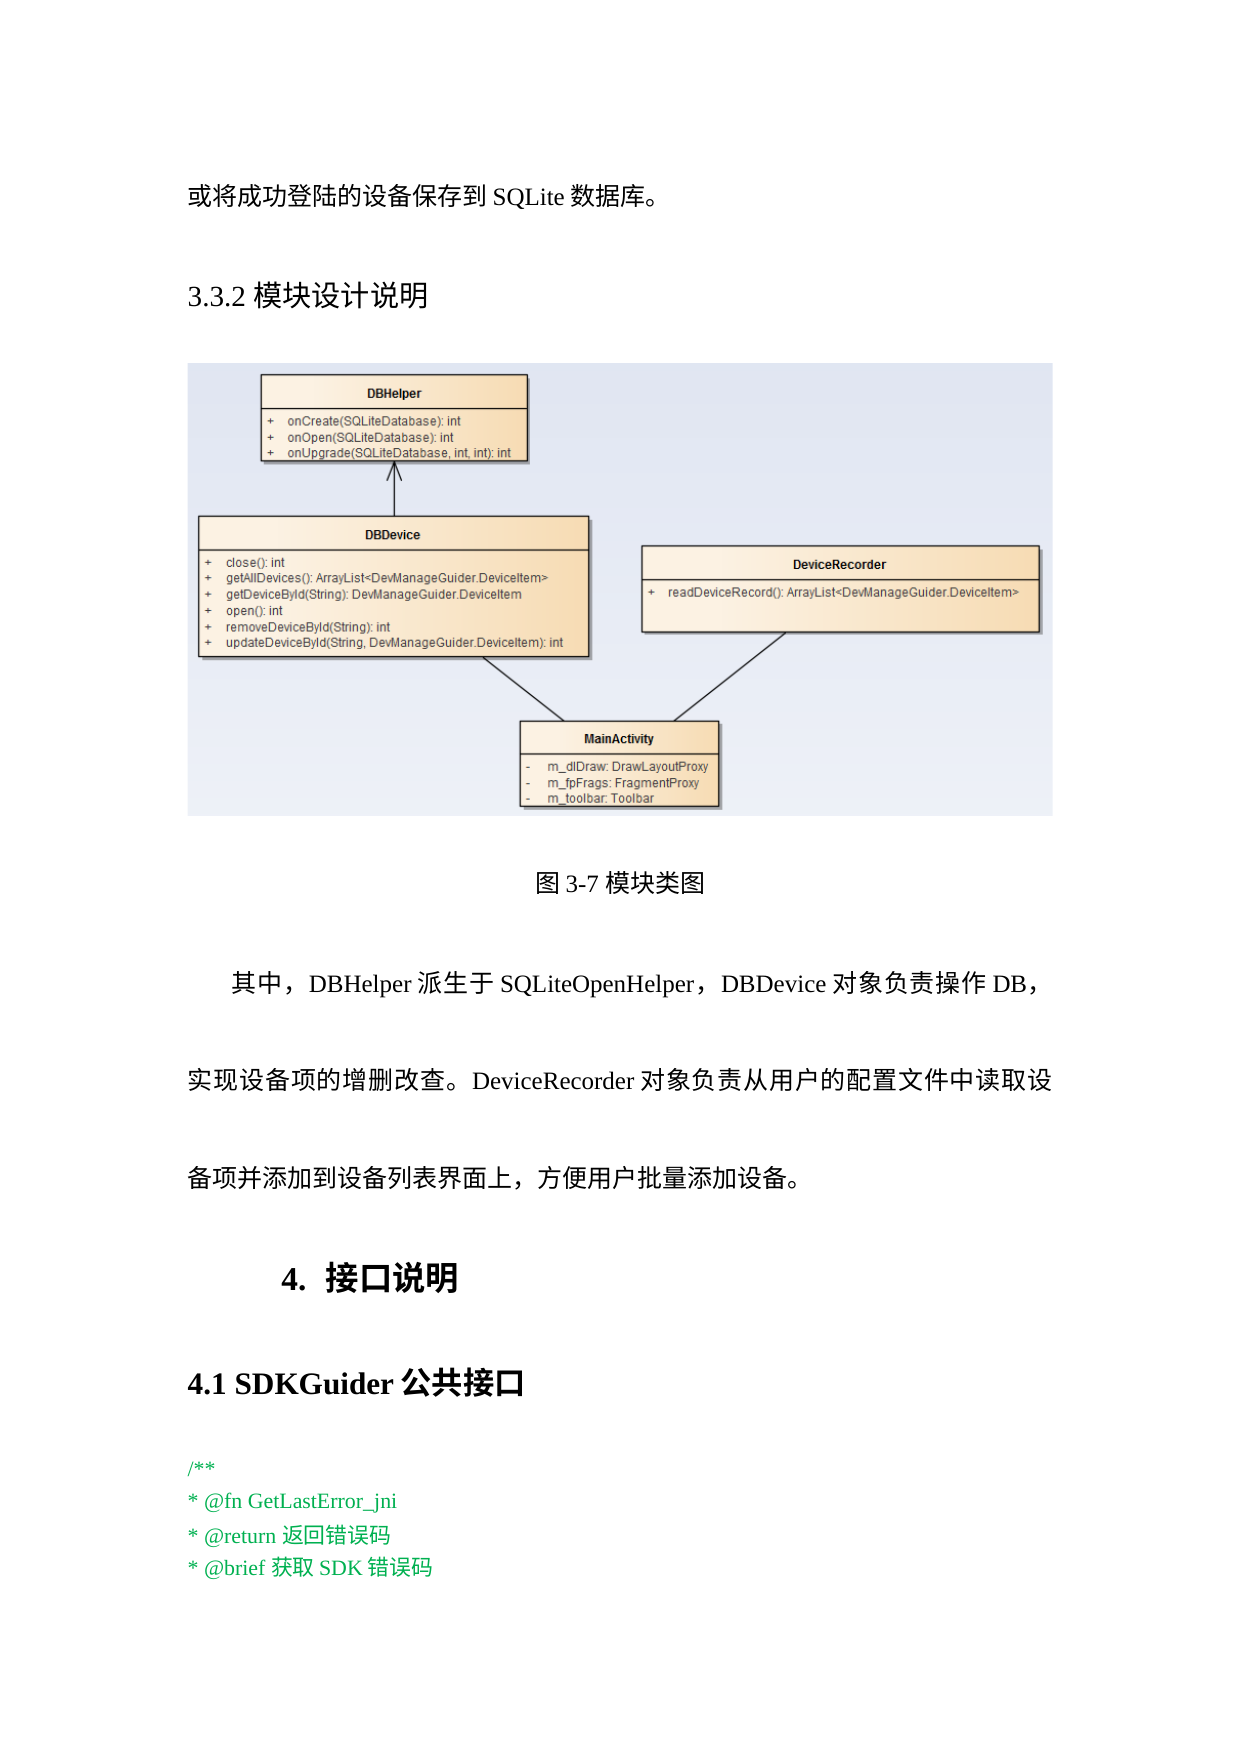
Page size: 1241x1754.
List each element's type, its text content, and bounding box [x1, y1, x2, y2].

text 其中，DBHelper派生于SQLiteOpenHelper，DBDevice对象负责操作DB，实现设备项的增删改查。DeviceRecorder对象负责从用户的配置文件中读取设备项并添加到设备列表界面上，方便用户批量添加设备。 [187, 949, 1053, 1209]
subtitle 4.1 SDKGuider公共接口 [187, 1348, 1053, 1413]
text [187, 162, 1053, 227]
text 图3-7 模块类图 [187, 849, 1053, 914]
text /** [187, 1452, 1053, 1485]
text * @return 返回错误码 [187, 1517, 1053, 1550]
subtitle 接口说明 [281, 1243, 1053, 1308]
subtitle 3.3.2 模块设计说明 [187, 261, 1053, 326]
text * @fn GetLastError_jni [187, 1485, 1053, 1517]
picture [187, 363, 1053, 816]
text * @brief 获取SDK错误码 [187, 1550, 1053, 1582]
